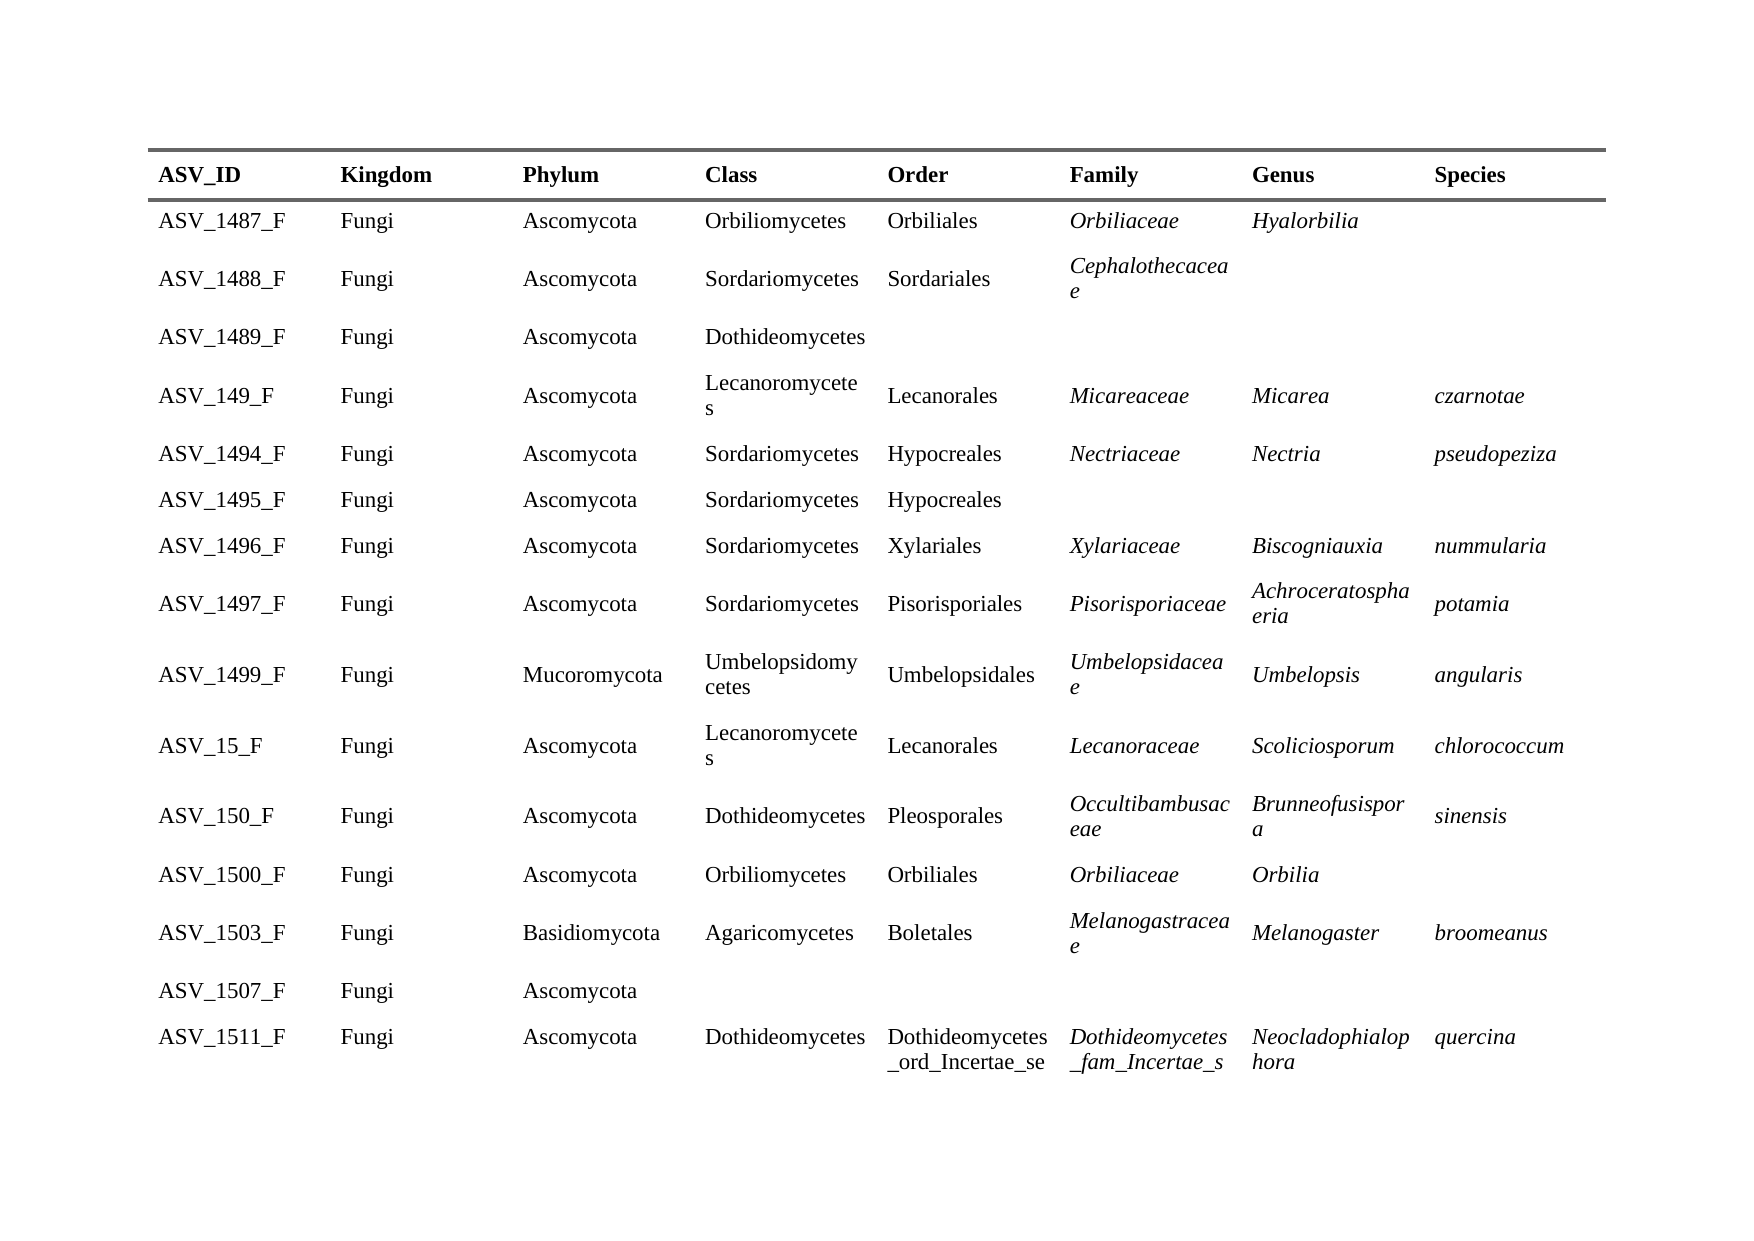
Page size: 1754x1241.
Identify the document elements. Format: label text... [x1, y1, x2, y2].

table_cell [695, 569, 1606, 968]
table_header Species [1424, 152, 1606, 198]
table_header Genus [1241, 152, 1424, 198]
table_header Kingdom [330, 152, 512, 198]
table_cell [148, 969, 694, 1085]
table_header Phylum [512, 152, 694, 198]
table_header Family [1059, 152, 1241, 198]
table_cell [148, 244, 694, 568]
table_header Class [695, 152, 877, 198]
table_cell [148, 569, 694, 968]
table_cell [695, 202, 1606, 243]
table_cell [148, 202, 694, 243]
table_header ASV_ID [148, 152, 330, 198]
table_header Order [877, 152, 1059, 198]
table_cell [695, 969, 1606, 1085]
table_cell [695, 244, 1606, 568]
